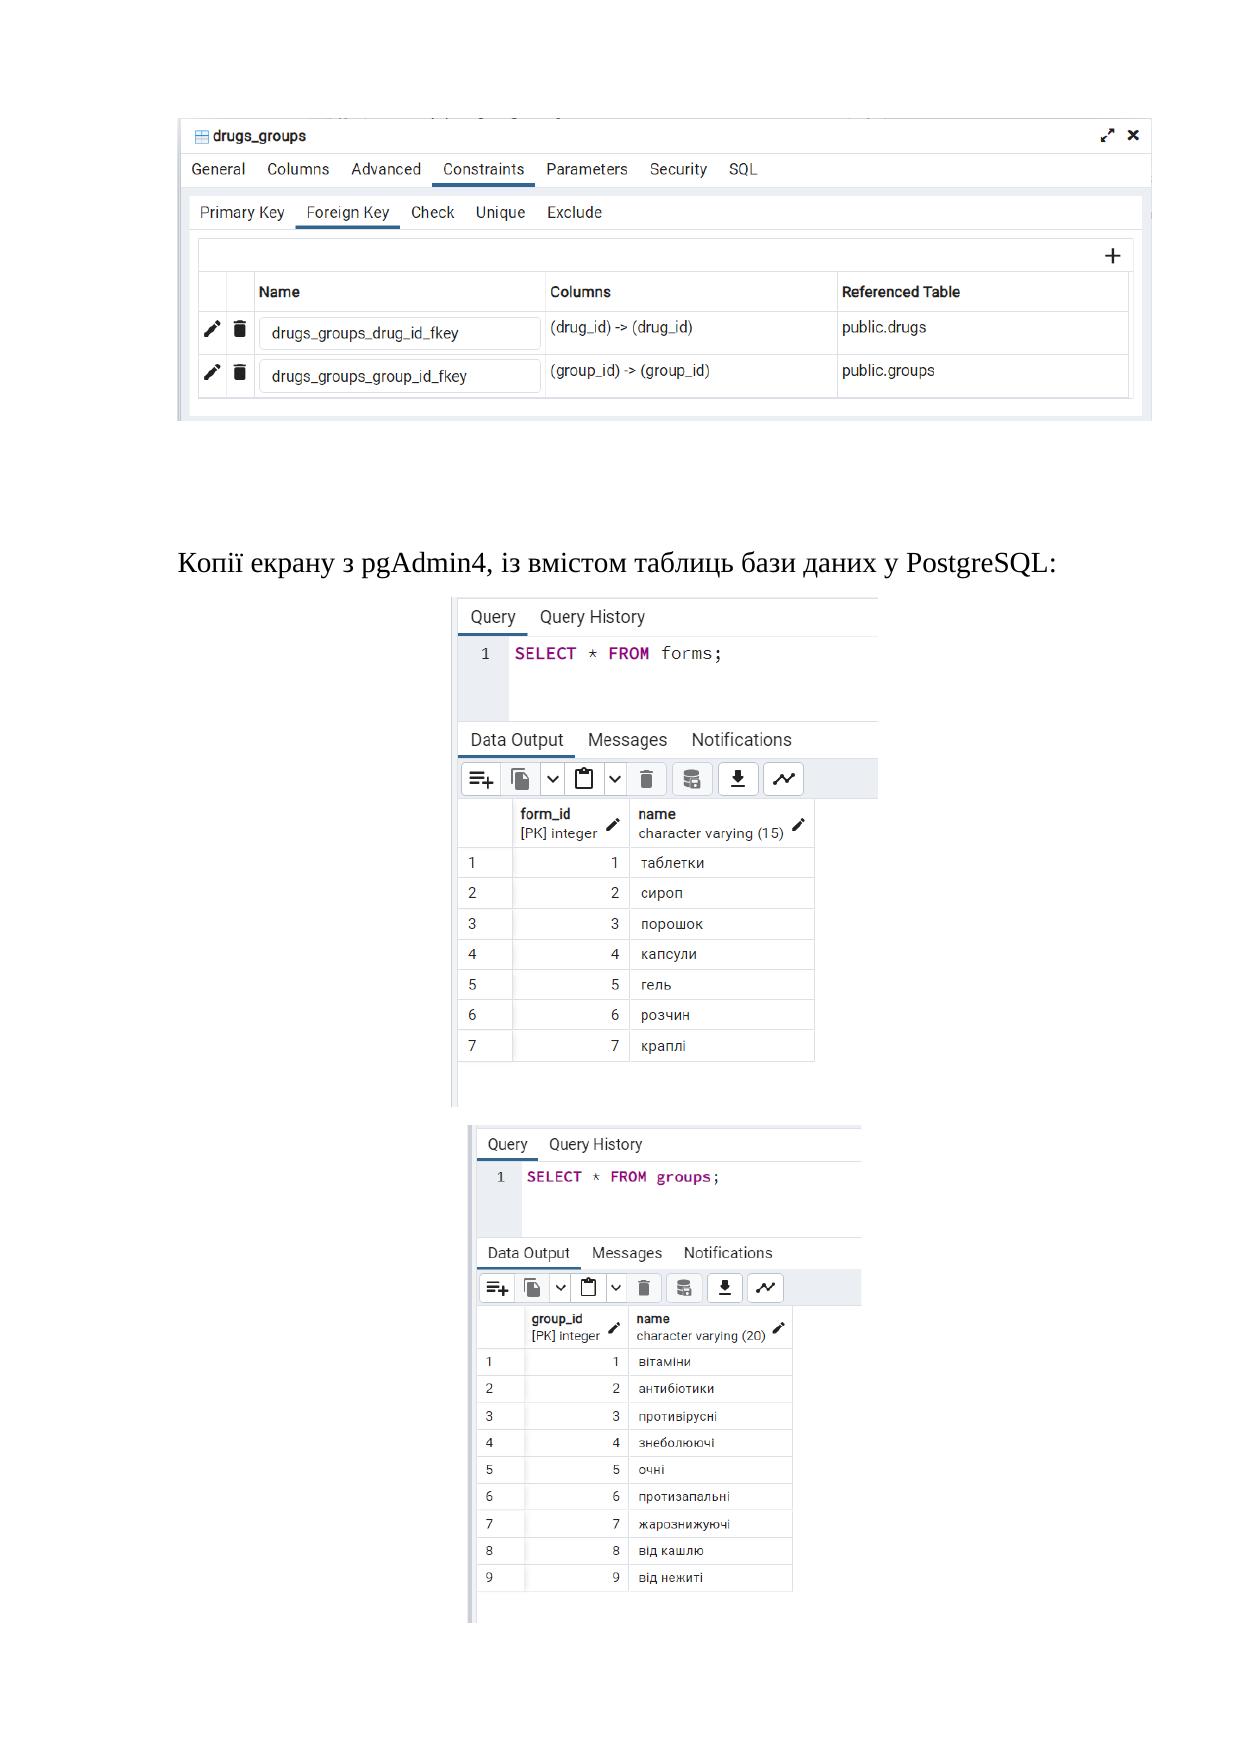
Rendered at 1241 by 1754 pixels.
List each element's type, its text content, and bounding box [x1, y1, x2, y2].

picture [451, 597, 878, 1107]
picture [467, 1125, 862, 1623]
text Копії екрану з pgAdmin4, із вмістом таблиць бази даних у PostgreSQL: [177, 545, 1152, 578]
picture [177, 118, 1152, 421]
